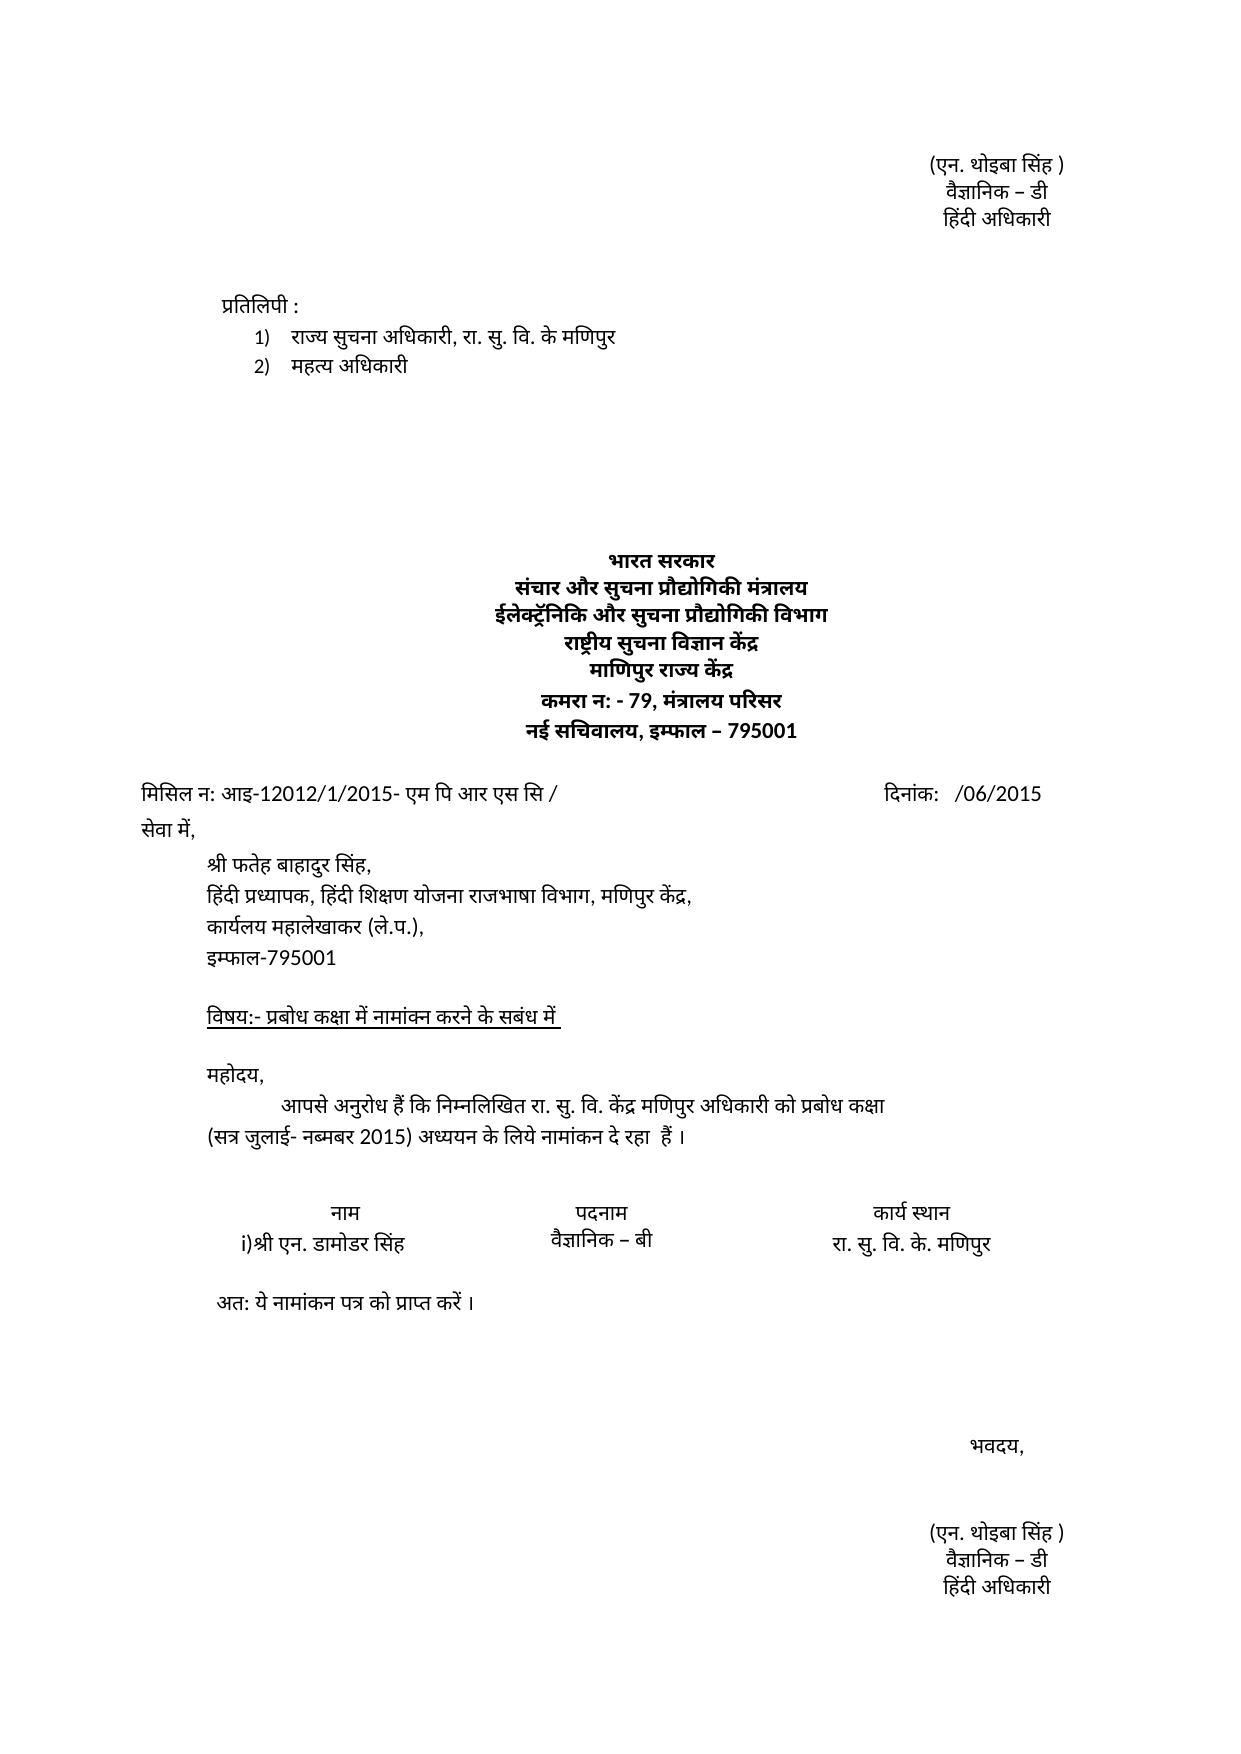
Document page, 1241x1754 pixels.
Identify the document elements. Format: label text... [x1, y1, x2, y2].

list सेवा में, [141, 815, 1181, 846]
list हिंदी अधिकारी [216, 1576, 1181, 1603]
list (एन. थोइबा सिंह ) [216, 1518, 1181, 1549]
list संचार और सुचना प्रौद्योगिकी मंत्रालय [141, 577, 1181, 604]
list माणिपुर राज्य केंद्र [141, 658, 1181, 686]
list हिंदी प्रध्यापक, हिंदी शिक्षण योजना राजभाषा विभाग, मणिपुर केंद्र, [141, 881, 1181, 912]
list राष्ट्रीय सुचना विज्ञान केंद्र [141, 631, 1181, 658]
list महोदय, [141, 1061, 1181, 1091]
list भवदय, [216, 1431, 1181, 1462]
list इम्फाल-795001 [141, 943, 1181, 974]
table_cell वैज्ञानिक – बी [461, 1229, 742, 1260]
list विषय:- प्रबोध कक्षा में नामांक्न करने के सबंध में [141, 1002, 1181, 1033]
list भारत सरकार [141, 550, 1181, 577]
table_header पदनाम [461, 1202, 742, 1229]
list मिसिल न: आइ-12012/1/2015- एम पि आर एस सि / दिनांक: /06/2015 [141, 779, 1181, 810]
list ईलेक्ट्रॅनिकि और सुचना प्रौद्योगिकी विभाग [141, 604, 1181, 631]
list अत: ये नामांकन पत्र को प्राप्त करें । [216, 1288, 1181, 1319]
list आपसे अनुरोध हैं कि निम्नलिखित रा. सु. वि. केंद्र मणिपुर अधिकारी को प्रबोध कक्षा [141, 1091, 1181, 1122]
table_cell रा. सु. वि. के. मणिपुर [742, 1229, 1081, 1260]
list कार्यलय महालेखाकर (ले.प.), [141, 912, 1181, 943]
list (सत्र जुलाई- नब्मबर 2015) अध्ययन के लिये नामांकन दे रहा हैं । [141, 1122, 1181, 1153]
list श्री फतेह बाहादुर सिंह, [141, 850, 1181, 881]
list (एन. थोइबा सिंह ) [216, 150, 1181, 181]
list नई सचिवालय, इम्फाल – 795001 [141, 717, 1181, 747]
table_cell i)श्री एन. डामोडर सिंह [230, 1229, 461, 1260]
list प्रतिलिपी : [216, 291, 1181, 322]
table_header नाम [230, 1202, 461, 1229]
list राज्य सुचना अधिकारी, रा. सु. वि. के मणिपुर [253, 322, 1181, 353]
table_header कार्य स्थान [742, 1202, 1081, 1229]
list वैज्ञानिक – डी [216, 181, 1181, 208]
list कमरा न: - 79, मंत्रालय परिसर [141, 686, 1181, 717]
list महत्य अधिकारी [253, 353, 1181, 382]
list हिंदी अधिकारी [216, 208, 1181, 235]
list वैज्ञानिक – डी [216, 1549, 1181, 1576]
